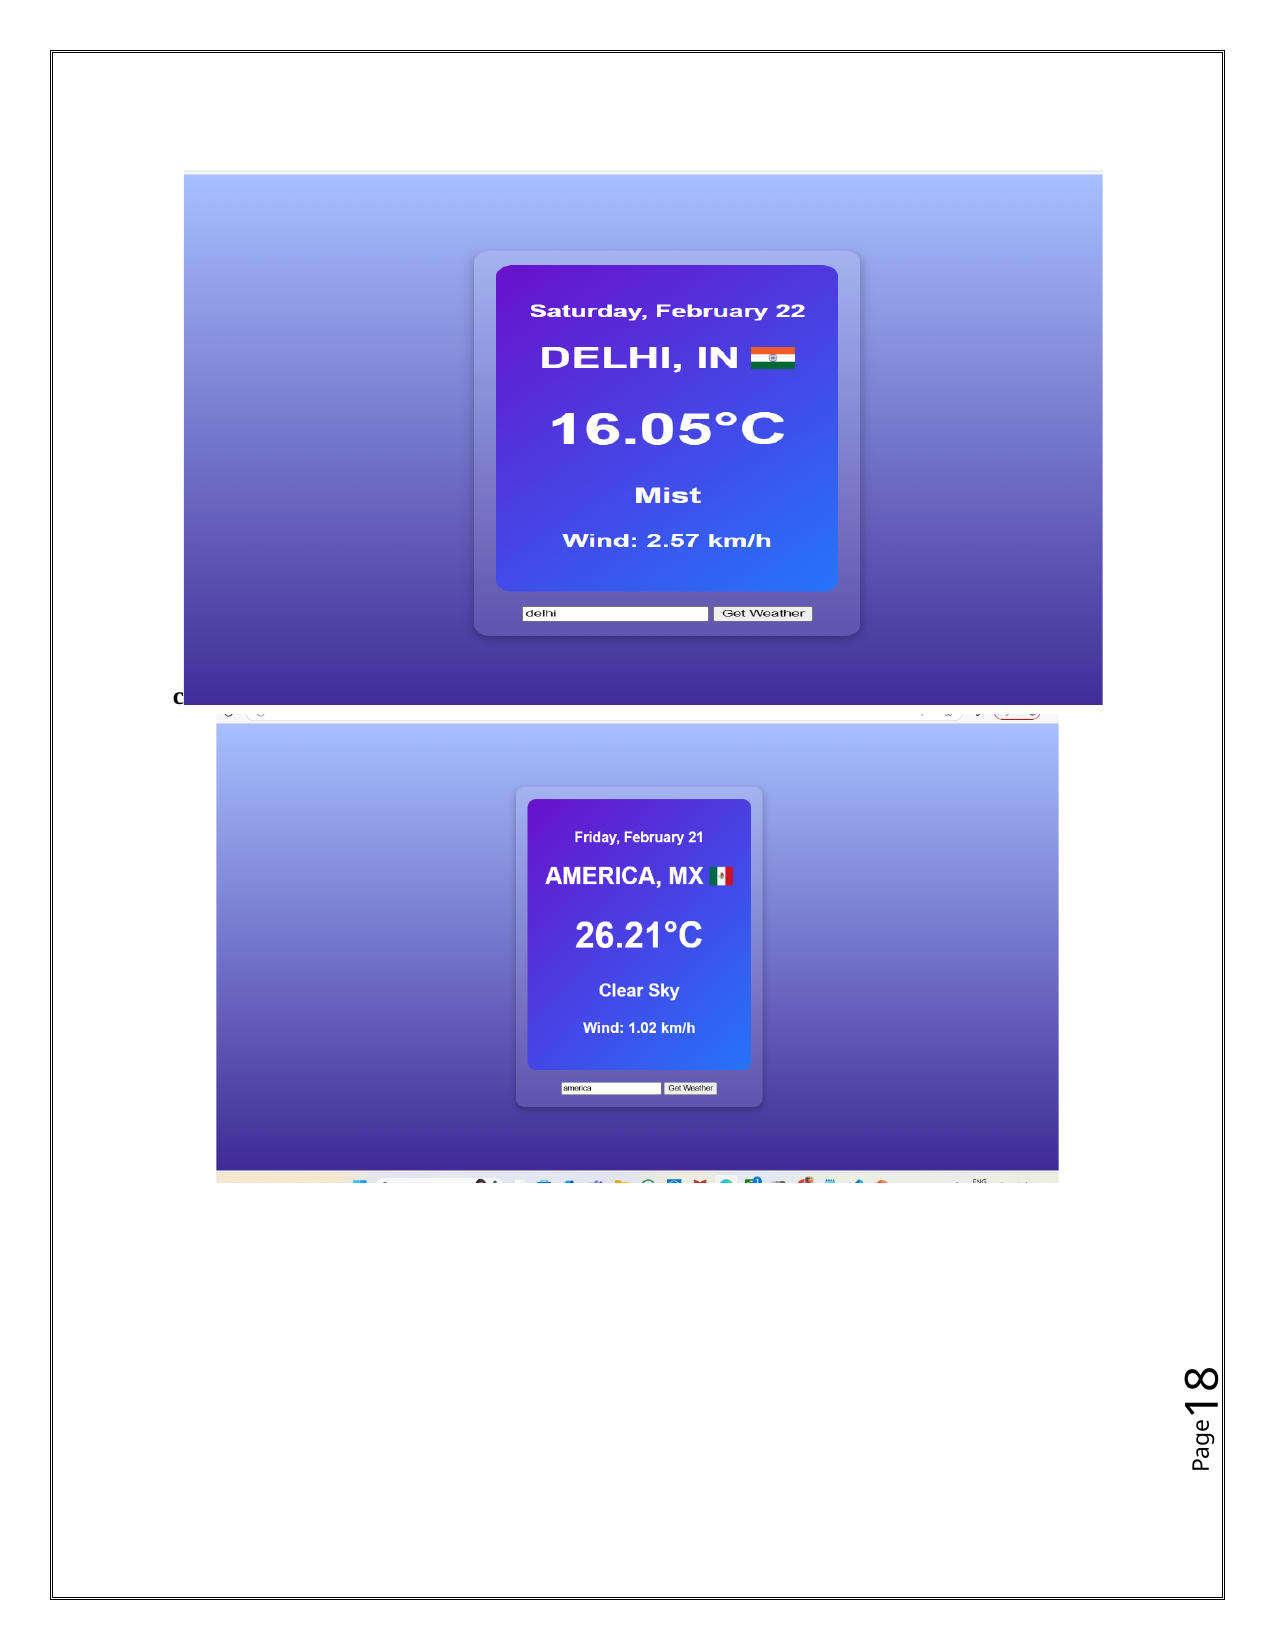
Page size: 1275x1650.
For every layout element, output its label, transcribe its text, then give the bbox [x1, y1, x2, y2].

picture [216, 714, 1059, 1183]
picture [183, 150, 1103, 705]
